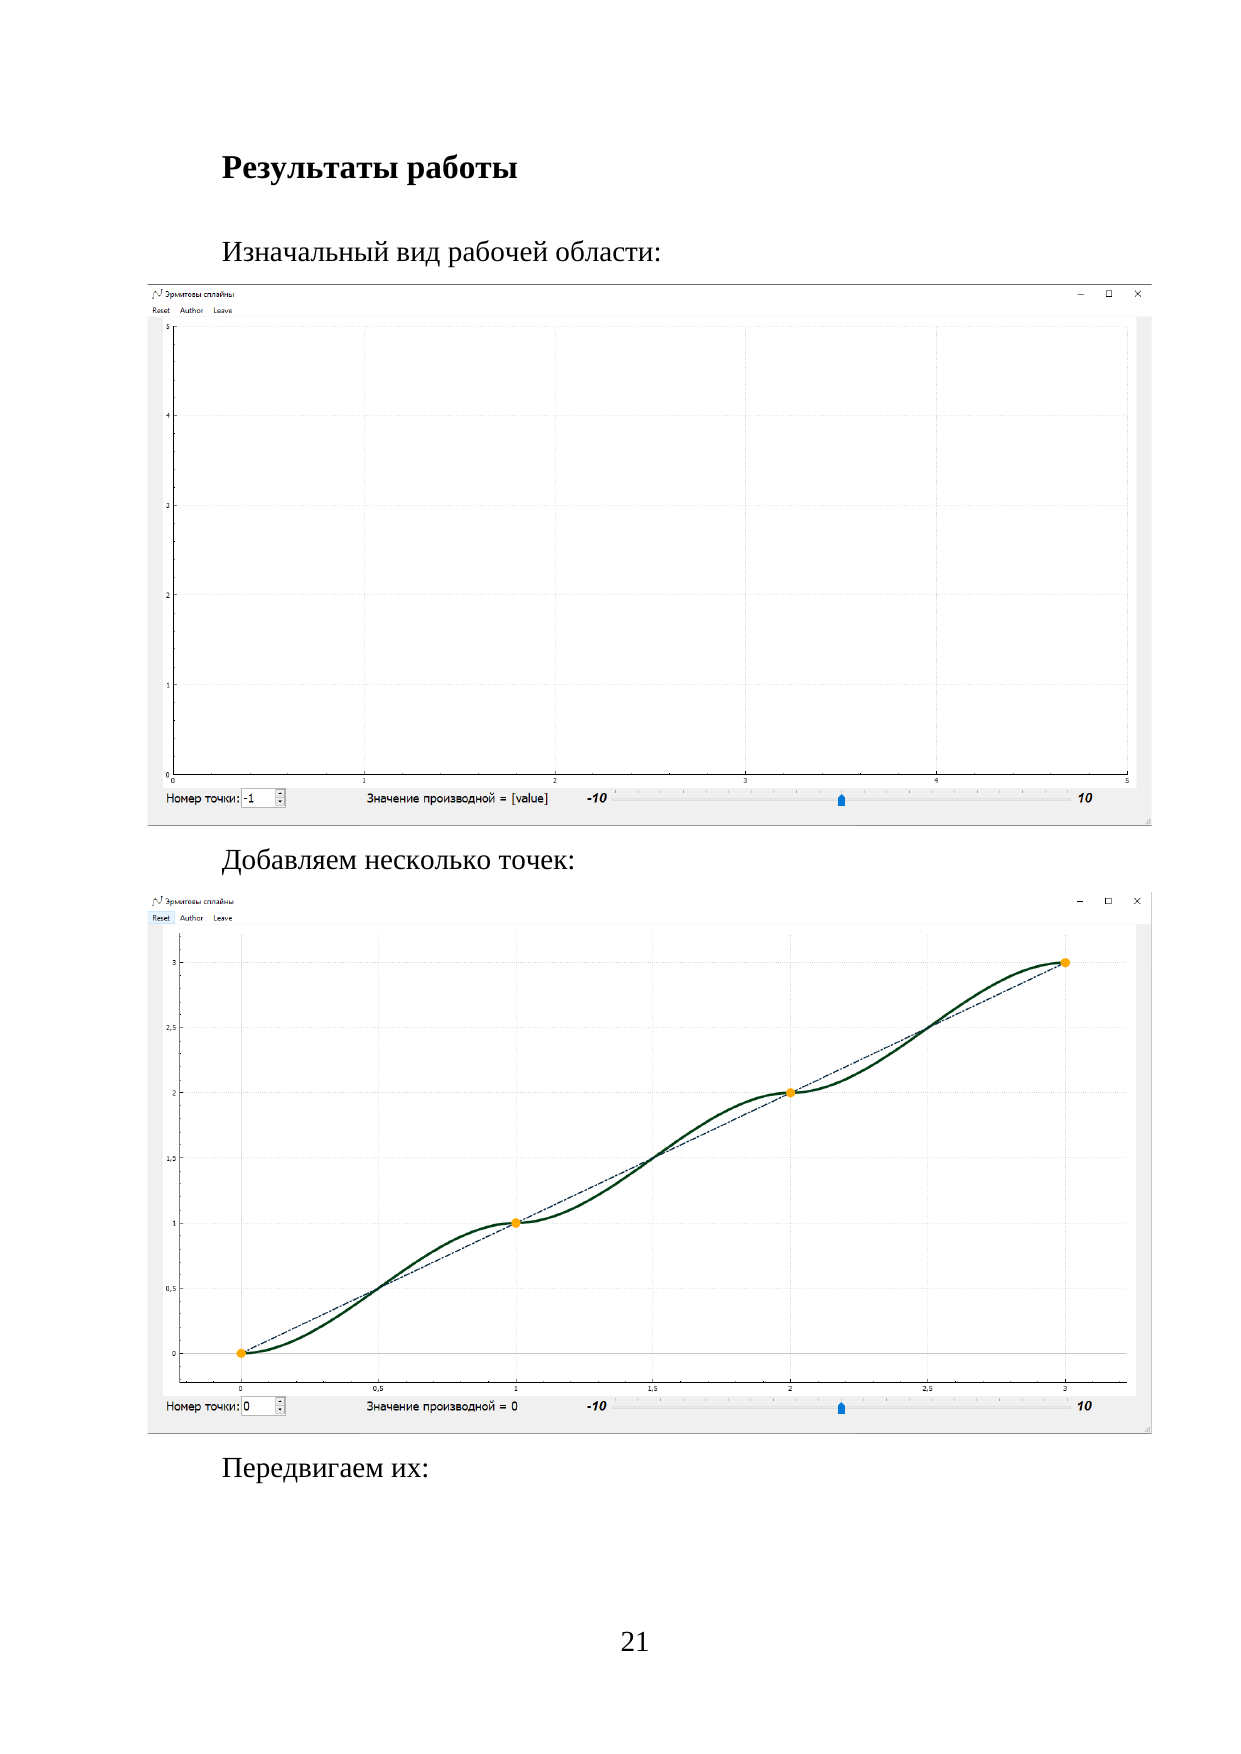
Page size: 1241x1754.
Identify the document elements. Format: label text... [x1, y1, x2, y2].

text Добавляем несколько точек: [148, 842, 1152, 876]
picture [147, 284, 1152, 826]
text Передвигаем их: [148, 1450, 1152, 1484]
text Изначальный вид рабочей области: [148, 234, 1152, 267]
picture [147, 892, 1152, 1434]
subtitle Результаты работы [222, 147, 1152, 186]
